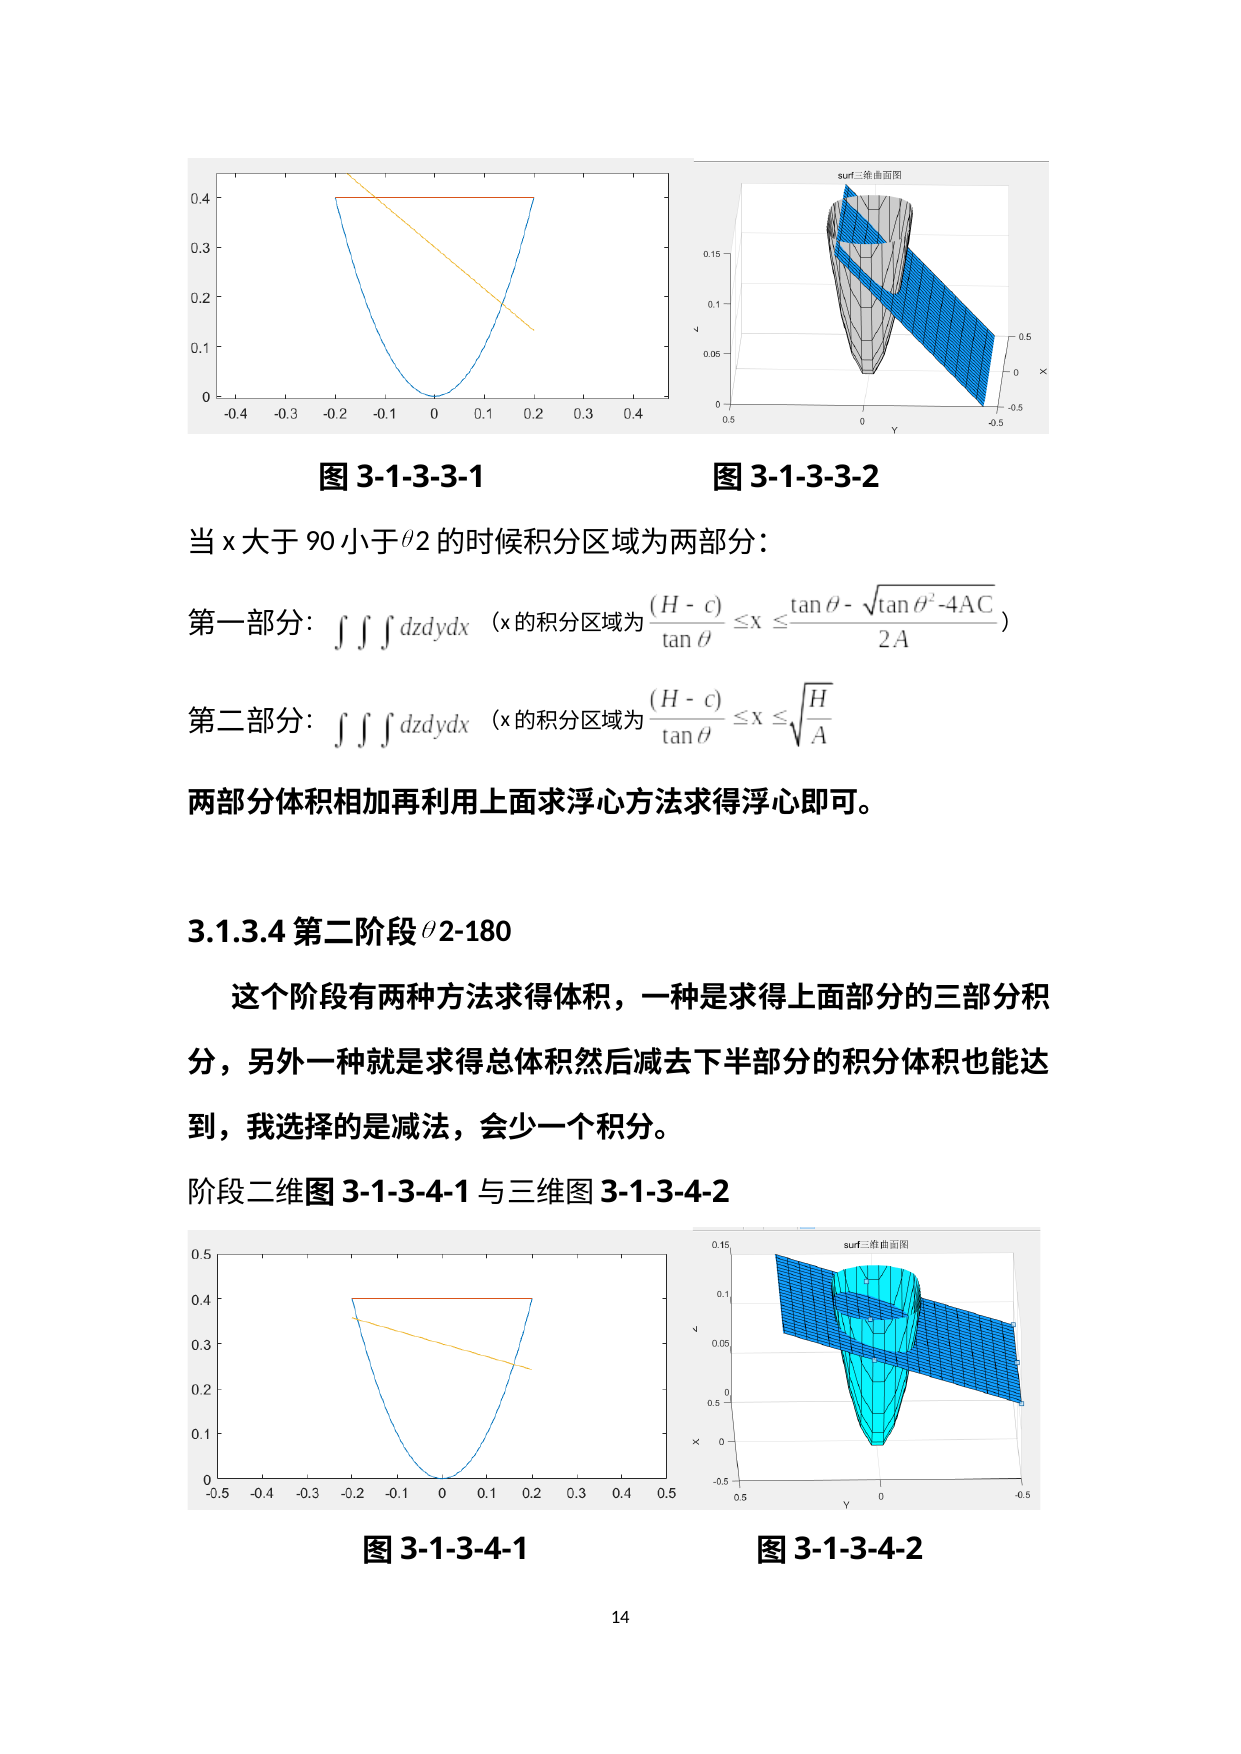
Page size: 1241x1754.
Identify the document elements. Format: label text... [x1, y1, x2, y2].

text 第一部分： （x的积分区域为） [187, 572, 1053, 670]
text 3.1.3.4第二阶段2-180 [187, 897, 1053, 962]
text 图3-1-3-4-1 图3-1-3-4-2 [319, 1515, 1053, 1580]
picture [187, 1227, 1041, 1510]
text 两部分体积相加再利用上面求浮心方法求得浮心即可。 [187, 767, 1053, 832]
text 当x大于90小于2的时候积分区域为两部分： [187, 507, 1053, 572]
text 这个阶段有两种方法求得体积，一种是求得上面部分的三部分积分，另外一种就是求得总体积然后减去下半部分的积分体积也能达到，我选择的是减法，会少一个积分。 [187, 962, 1053, 1157]
text 第二部分： （x的积分区域为 [187, 670, 1053, 767]
text 阶段二维图3-1-3-4-1与三维图3-1-3-4-2 [187, 1157, 1053, 1222]
text 图3-1-3-3-1 图3-1-3-3-2 [187, 442, 1053, 507]
picture [187, 158, 1049, 434]
